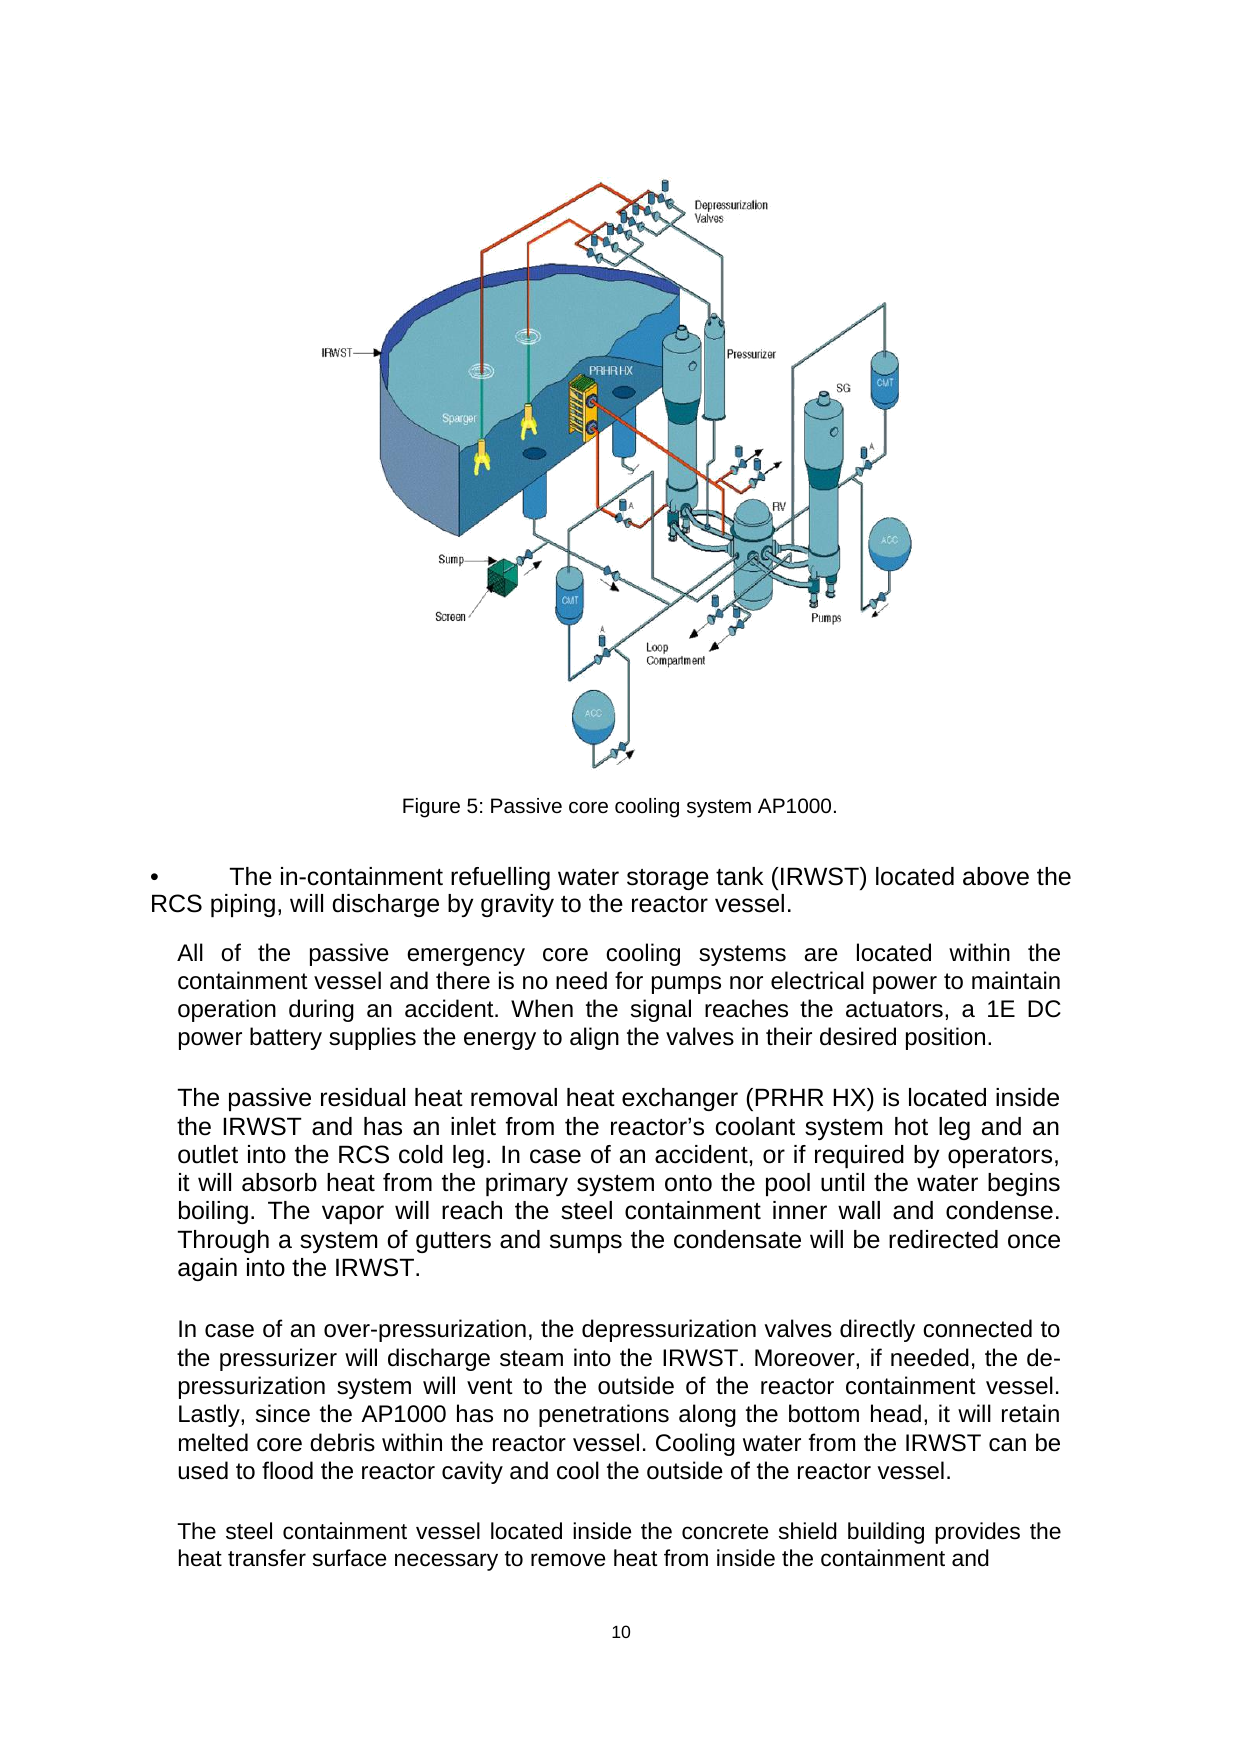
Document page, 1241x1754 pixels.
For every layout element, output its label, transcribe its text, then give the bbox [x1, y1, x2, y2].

picture [177, 177, 1080, 775]
text In case of an over-pressurization, the depressurization valves directly connected to the pressurizer will discharge steam into the IRWST. Moreover, if needed, the de-pressurization system will vent to the outside of the reactor containment vessel. Lastly, since the AP1000 has no penetrations along the bottom head, it will retain melted core debris within the reactor vessel. Cooling water from the IRWST can be used to flood the reactor cavity and cool the outside of the reactor vessel. [177, 1315, 1062, 1484]
text 10 [150, 1621, 1092, 1642]
text The steel containment vessel located inside the concrete shield building provides the heat transfer surface necessary to remove heat from inside the containment and [177, 1518, 1062, 1572]
text Figure 5: Passive core cooling system AP1000. [150, 794, 1089, 818]
text The passive residual heat removal heat exchanger (PRHR HX) is located inside the IRWST and has an inlet from the reactor’s coolant system hot leg and an outlet into the RCS cold leg. In case of an accident, or if required by operators, it will absorb heat from the primary system onto the pool until the water begins boiling. The vapor will reach the steel containment inner wall and condense. Through a system of gutters and sumps the condensate will be redirected once again into the IRWST. [177, 1084, 1062, 1282]
text All of the passive emergency core cooling systems are located within the containment vessel and there is no need for pumps nor electrical power to maintain operation during an accident. When the signal reaches the actuators, a 1E DC power battery supplies the energy to align the valves in their desired position. [177, 939, 1062, 1051]
list The in-containment refuelling water storage tank (IRWST) located above the RCS piping, will discharge by gravity to the reactor vessel. [150, 864, 1090, 918]
